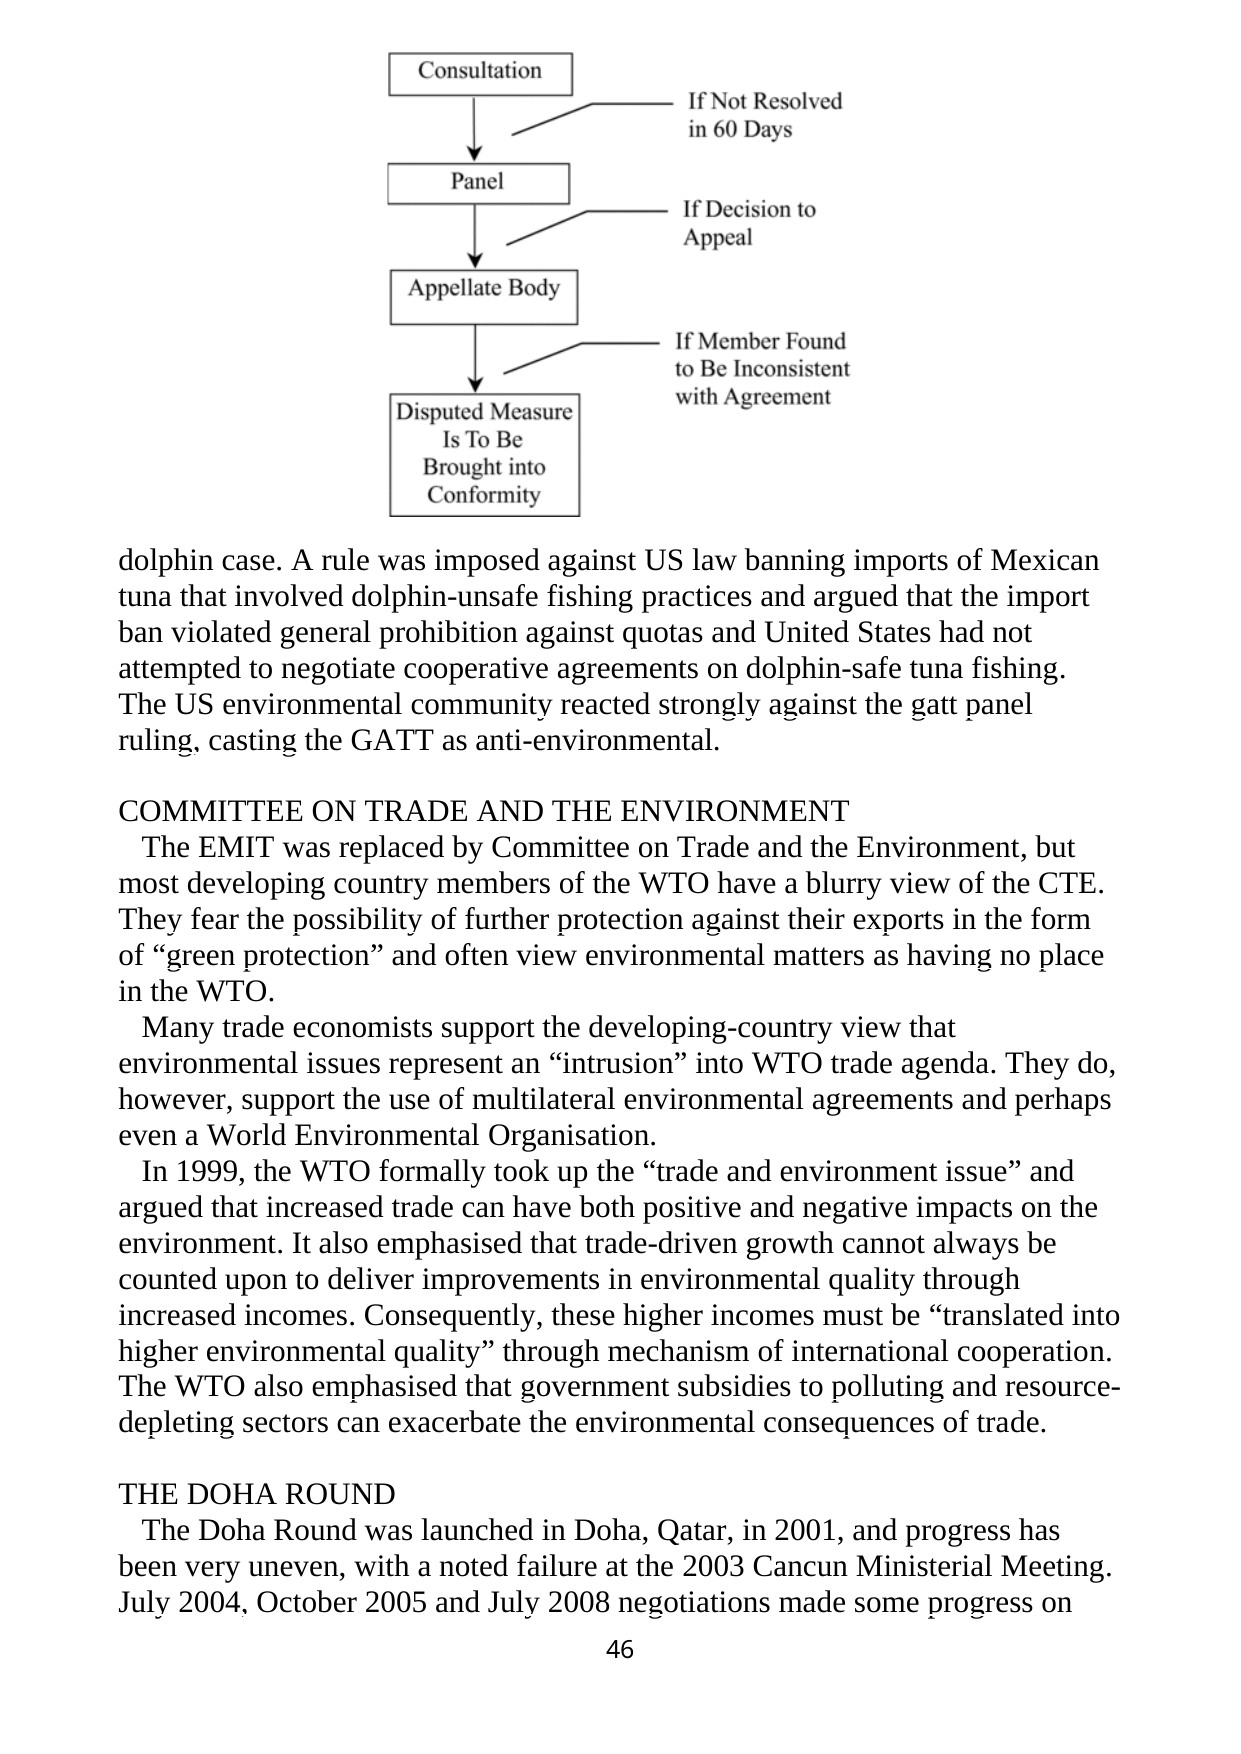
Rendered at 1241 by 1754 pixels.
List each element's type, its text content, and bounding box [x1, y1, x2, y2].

picture [387, 51, 853, 517]
text Many trade economists support the developing-country view that environmental issues represent an “intrusion” into WTO trade agenda. They do, however, support the use of multilateral environmental agreements and perhaps even a World Environmental Organisation. [118, 1116, 1122, 1260]
text THE DOHA ROUND [118, 1583, 1122, 1619]
text The EMIT was replaced by Committee on Trade and the Environment, but most developing country members of the WTO have a blurry view of the CTE. They fear the possibility of further protection against their exports in the form of “green protection” and often view environmental matters as having no place in the WTO. [118, 936, 1122, 1116]
text In 1999, the WTO formally took up the “trade and environment issue” and argued that increased trade can have both positive and negative impacts on the environment. It also emphasised that trade-driven growth cannot always be counted upon to deliver improvements in environmental quality through increased incomes. Consequently, these higher incomes must be “translated into higher environmental quality” through mechanism of international cooperation. The WTO also emphasised that government subsidies to polluting and resource-depleting sectors can exacerbate the environmental consequences of trade. [118, 1260, 1122, 1547]
text In 1991, the GATT reactivated a long-dormant Working Group on Environmental Measures and International Trade (EMIT). The GATT dispute resolution panel issued its controversial opinion in the now-famous tuna-dolphin case. A rule was imposed against US law banning imports of Mexican tuna that involved dolphin-unsafe fishing practices and argued that the import ban violated general prohibition against quotas and United States had not attempted to negotiate cooperative agreements on dolphin-safe tuna fishing. The US environmental community reacted strongly against the gatt panel ruling, casting the GATT as anti-environmental. [118, 118, 1122, 864]
text COMMITTEE ON TRADE AND THE ENVIRONMENT [118, 901, 1122, 936]
